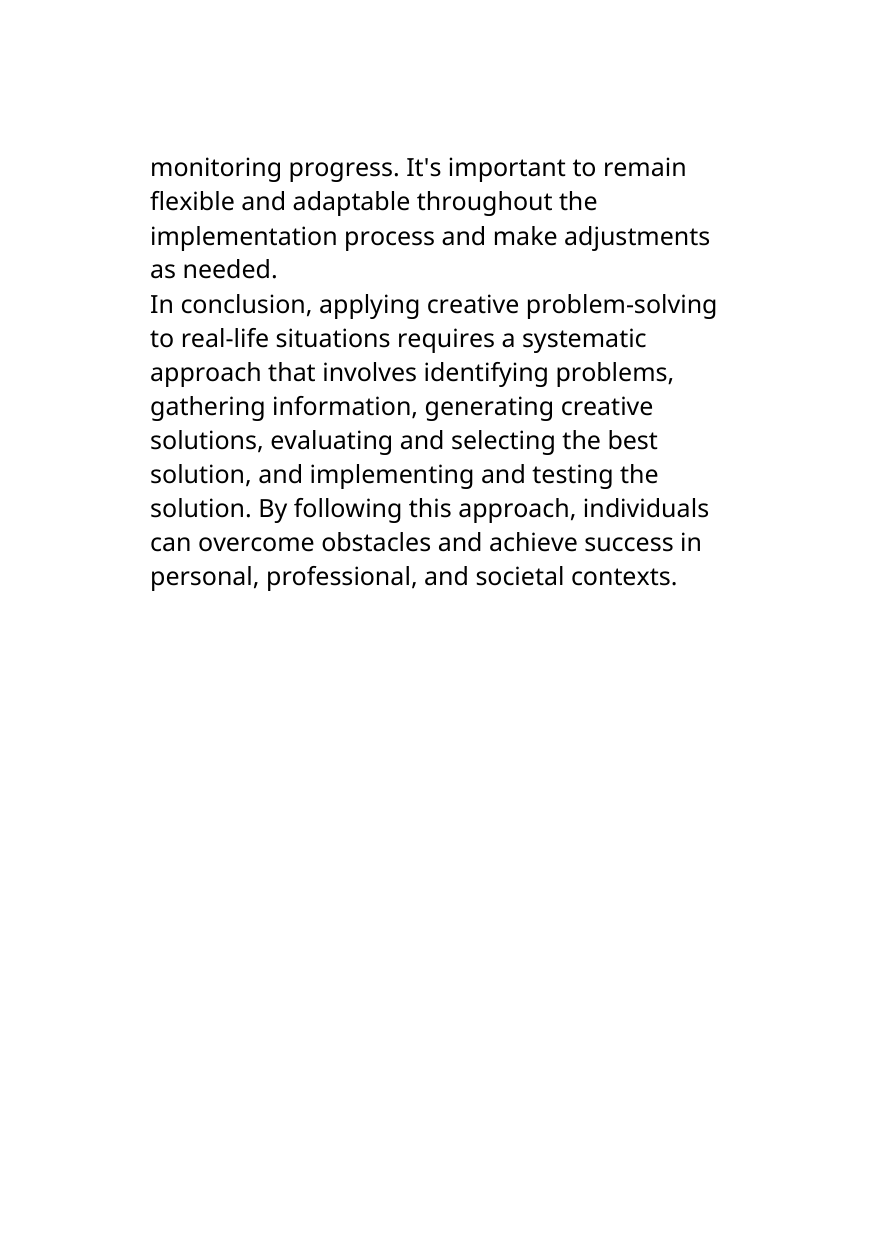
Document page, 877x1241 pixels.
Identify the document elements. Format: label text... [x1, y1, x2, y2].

text In conclusion, applying creative problem-solving to real-life situations requires a systematic approach that involves identifying problems, gathering information, generating creative solutions, evaluating and selecting the best solution, and implementing and testing the solution. By following this approach, individuals can overcome obstacles and achieve success in personal, professional, and societal contexts. [150, 286, 727, 593]
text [150, 150, 727, 286]
